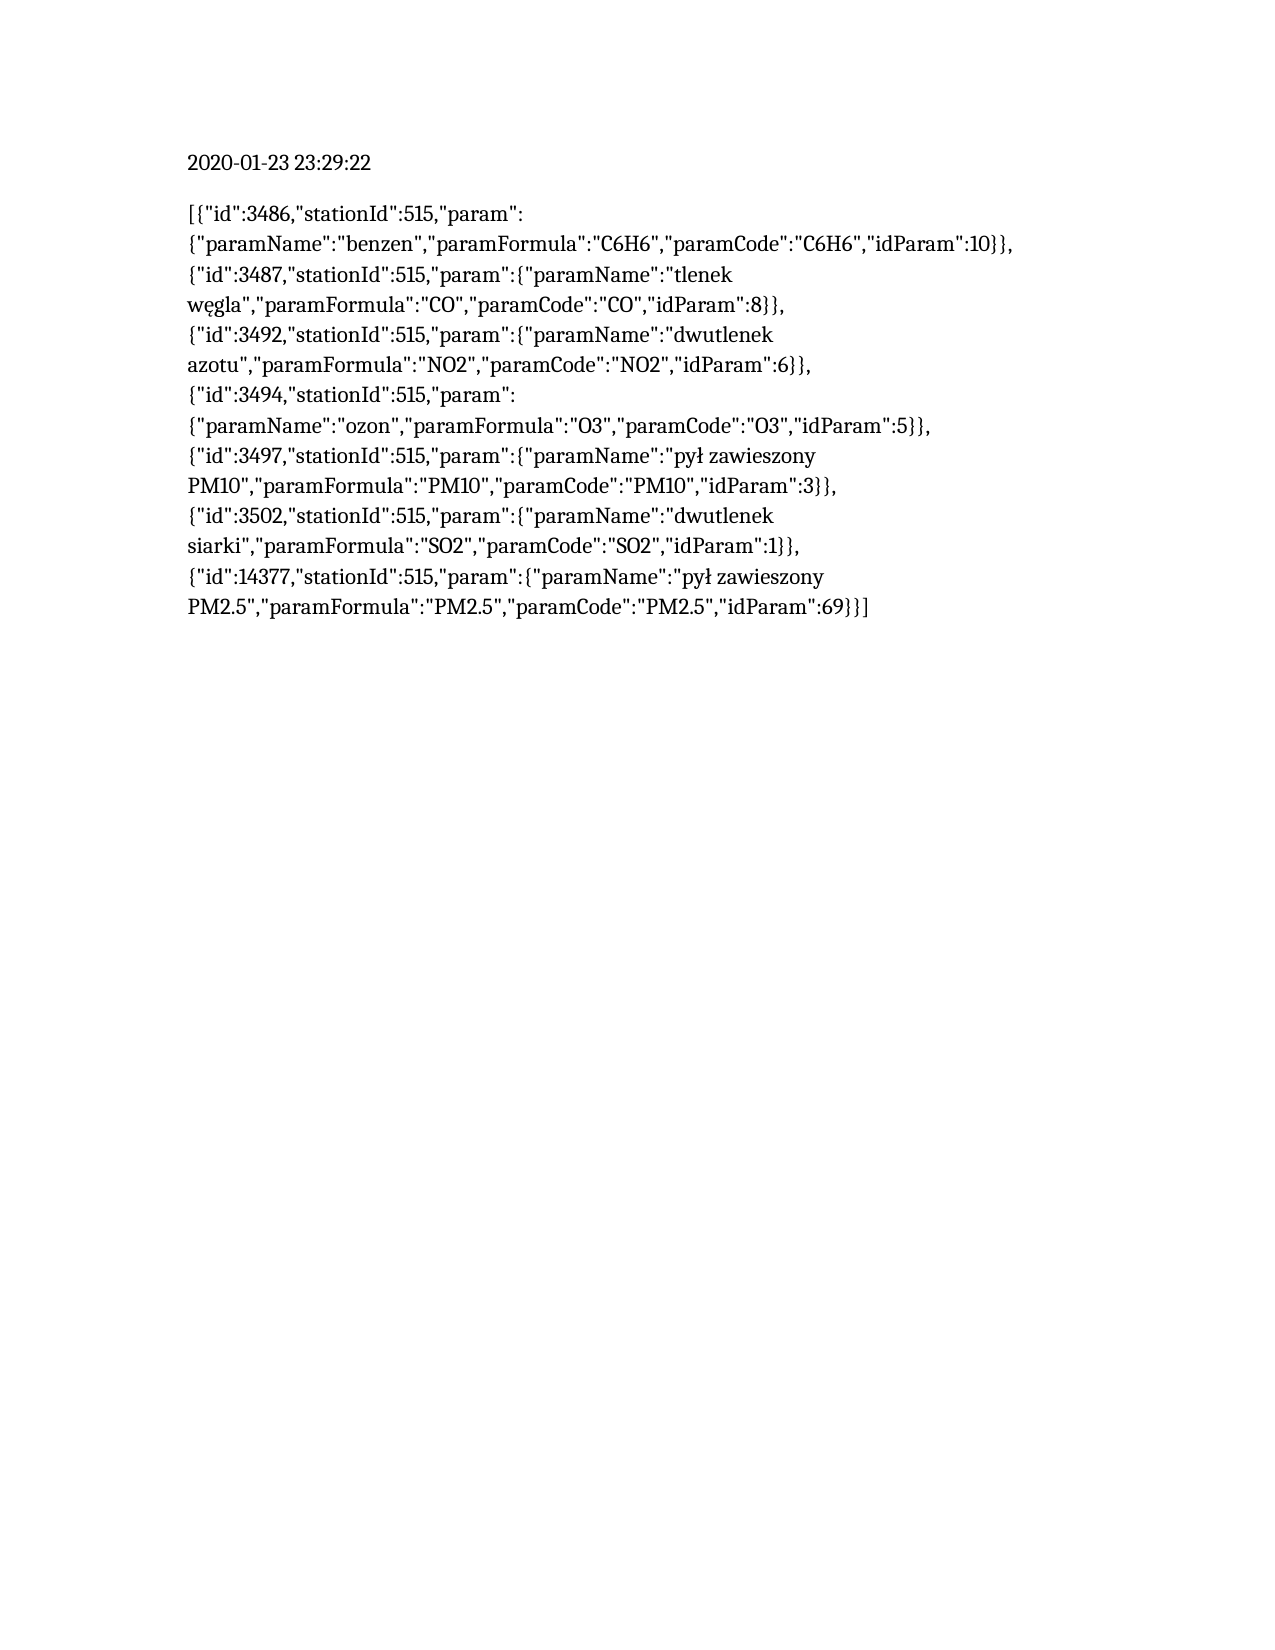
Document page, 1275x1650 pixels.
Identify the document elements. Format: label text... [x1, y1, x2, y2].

text 2020-01-23 23:29:22 [187, 150, 1087, 176]
text [{"id":3486,"stationId":515,"param":{"paramName":"benzen","paramFormula":"C6H6","paramCode":"C6H6","idParam":10}},{"id":3487,"stationId":515,"param":{"paramName":"tlenek węgla","paramFormula":"CO","paramCode":"CO","idParam":8}},{"id":3492,"stationId":515,"param":{"paramName":"dwutlenek azotu","paramFormula":"NO2","paramCode":"NO2","idParam":6}},{"id":3494,"stationId":515,"param":{"paramName":"ozon","paramFormula":"O3","paramCode":"O3","idParam":5}},{"id":3497,"stationId":515,"param":{"paramName":"pył zawieszony PM10","paramFormula":"PM10","paramCode":"PM10","idParam":3}},{"id":3502,"stationId":515,"param":{"paramName":"dwutlenek siarki","paramFormula":"SO2","paramCode":"SO2","idParam":1}},{"id":14377,"stationId":515,"param":{"paramName":"pył zawieszony PM2.5","paramFormula":"PM2.5","paramCode":"PM2.5","idParam":69}}] [187, 201, 1087, 620]
